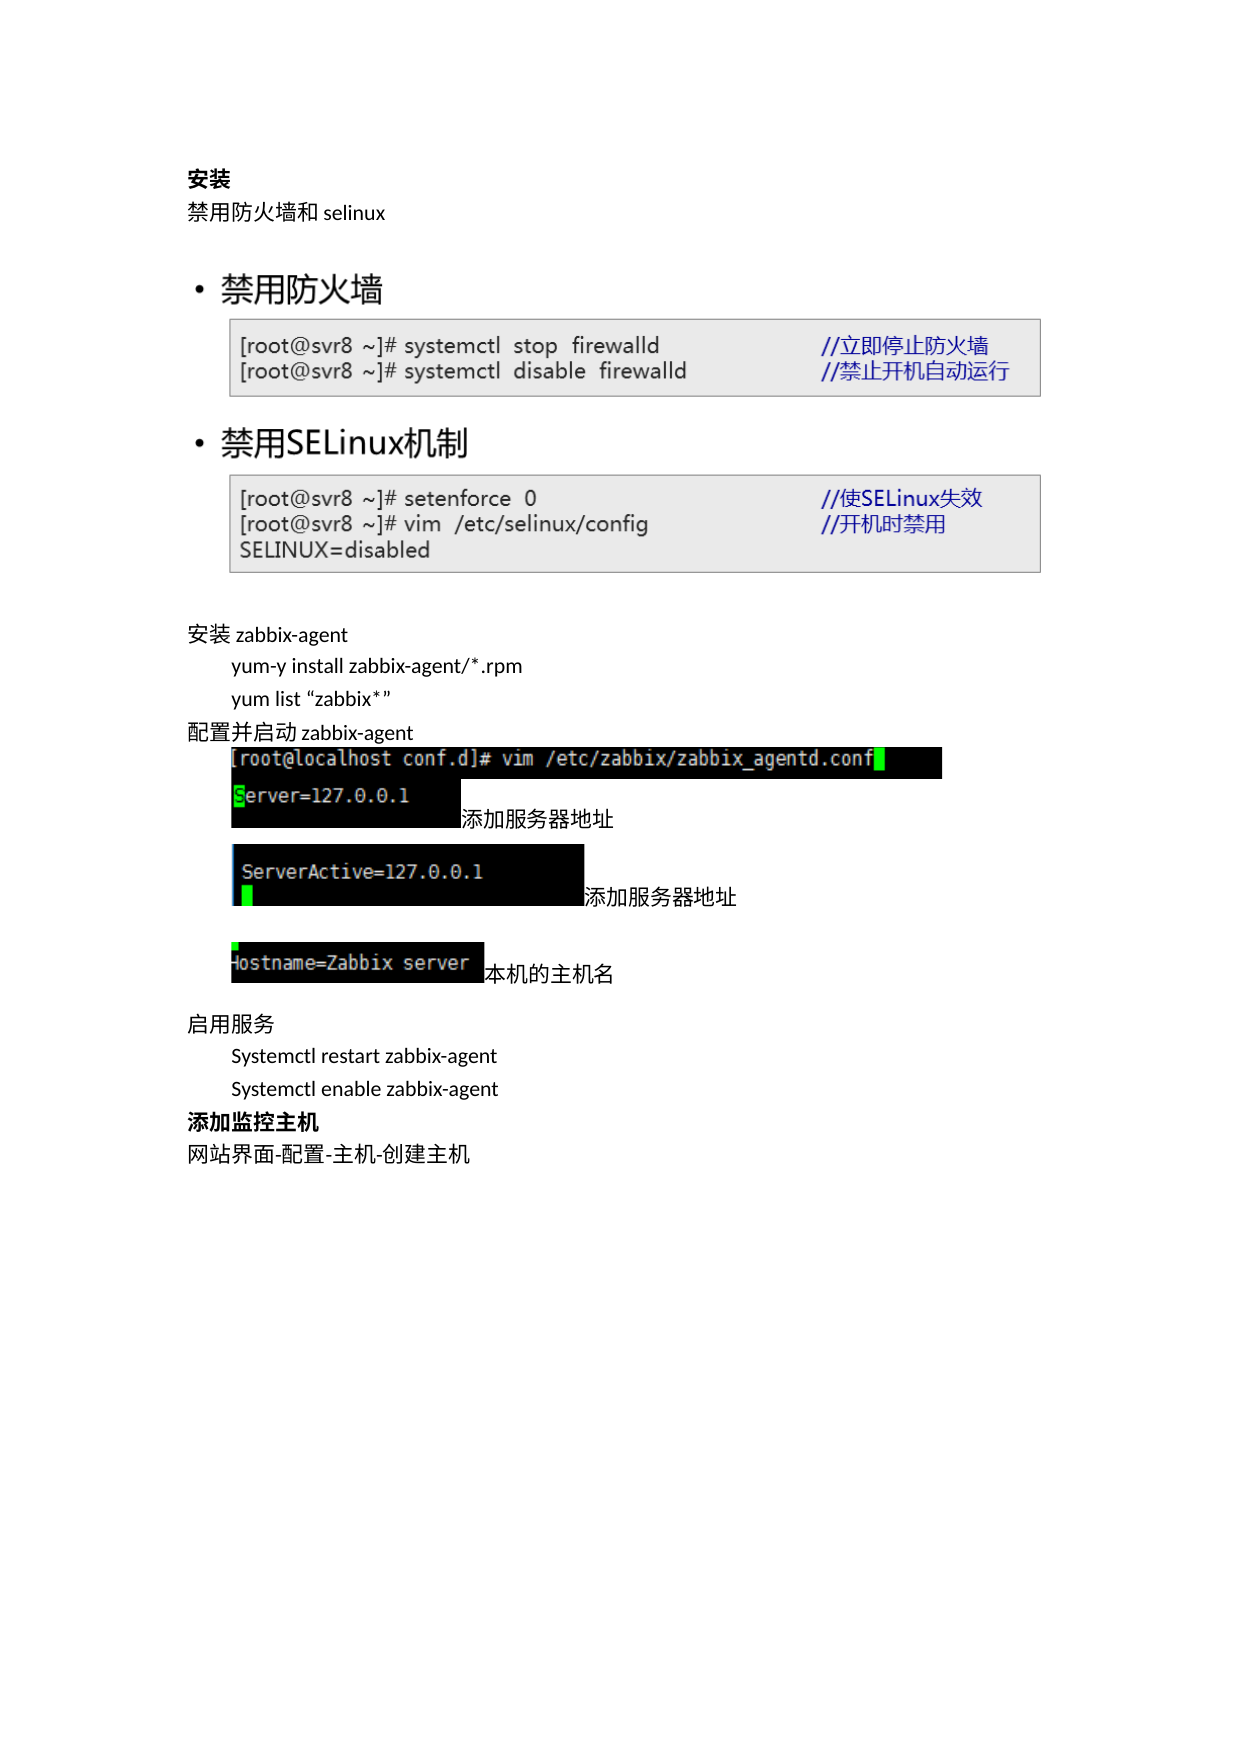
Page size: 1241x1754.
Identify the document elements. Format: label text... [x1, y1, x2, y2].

text 安装 [187, 162, 1053, 194]
text 安装zabbix-agent [187, 617, 1053, 649]
text yum list “zabbix*” [187, 682, 1053, 714]
picture [231, 747, 943, 828]
picture [231, 942, 485, 983]
text yum-y install zabbix-agent/*.rpm [187, 649, 1053, 682]
picture [231, 844, 585, 906]
text 添加服务器地址 [187, 779, 1053, 844]
text 添加监控主机 [187, 1104, 1053, 1137]
text Systemctl enable zabbix-agent [187, 1072, 1053, 1104]
text 禁用防火墙和selinux [187, 194, 1053, 227]
text 配置并启动zabbix-agent [187, 714, 1053, 747]
text 网站界面-配置-主机-创建主机 [187, 1137, 1053, 1169]
text Systemctl restart zabbix-agent [187, 1039, 1053, 1072]
picture [187, 259, 1053, 588]
text 启用服务 [187, 1007, 1053, 1039]
text 本机的主机名 [187, 942, 1053, 1007]
